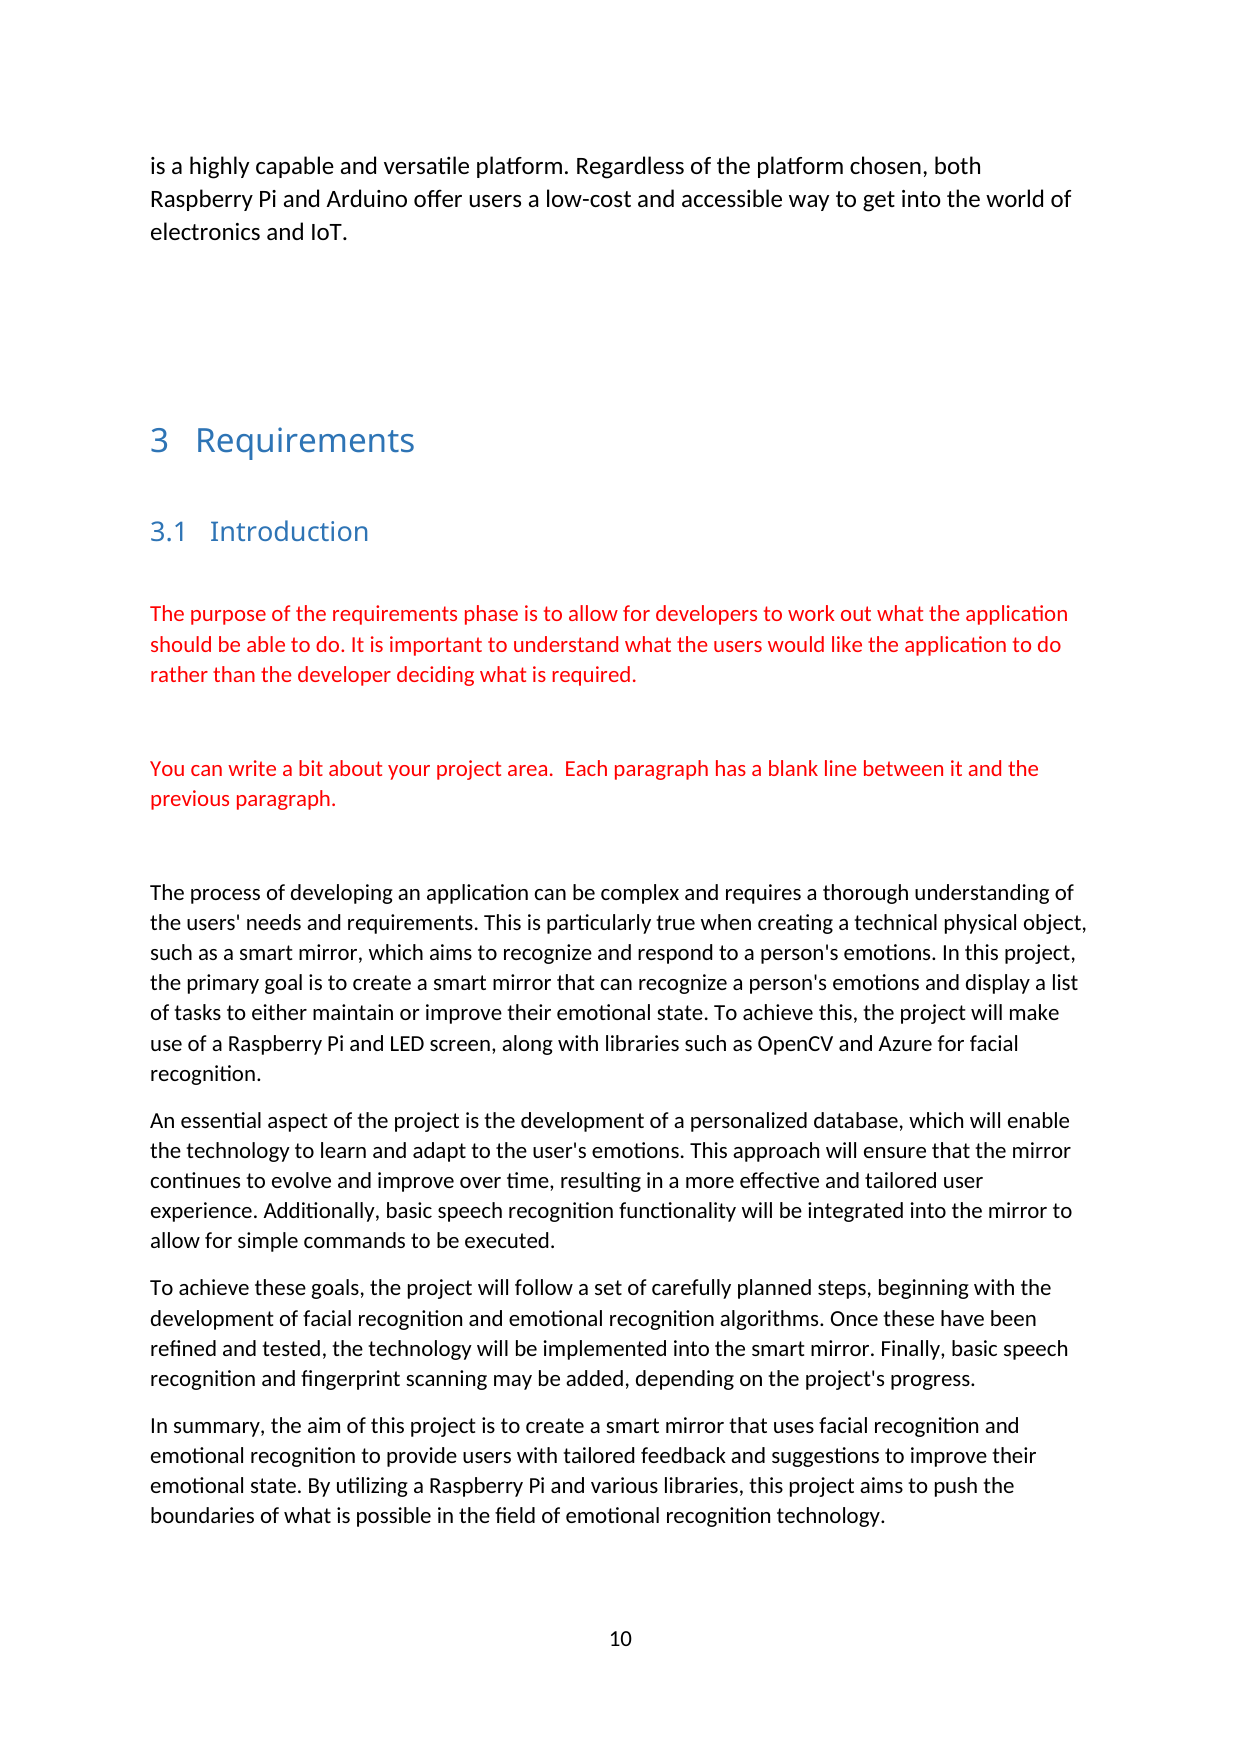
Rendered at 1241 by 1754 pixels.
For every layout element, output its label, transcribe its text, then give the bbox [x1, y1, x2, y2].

text The process of developing an application can be complex and requires a thorough understanding of the users' needs and requirements. This is particularly true when creating a technical physical object, such as a smart mirror, which aims to recognize and respond to a person's emotions. In this project, the primary goal is to create a smart mirror that can recognize a person's emotions and display a list of tasks to either maintain or improve their emotional state. To achieve this, the project will make use of a Raspberry Pi and LED screen, along with libraries such as OpenCV and Azure for facial recognition. [150, 878, 1090, 1087]
text The purpose of the requirements phase is to allow for developers to work out what the application should be able to do. It is important to understand what the users would like the application to do rather than the developer deciding what is required. [150, 599, 1090, 688]
text An essential aspect of the project is the development of a personalized database, which will enable the technology to learn and adapt to the user's emotions. This approach will ensure that the mirror continues to evolve and improve over time, resulting in a more effective and tailored user experience. Additionally, basic speech recognition functionality will be integrated into the mirror to allow for simple commands to be executed. [150, 1106, 1090, 1255]
text You can write a bit about your project area. Each paragraph has a blank line between it and the previous paragraph. [150, 754, 1090, 812]
text To achieve these goals, the project will follow a set of carefully planned steps, beginning with the development of facial recognition and emotional recognition algorithms. Once these have been refined and tested, the technology will be implemented into the smart mirror. Finally, basic speech recognition and fingerprint scanning may be added, depending on the project's progress. [150, 1273, 1090, 1392]
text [150, 150, 1090, 246]
subtitle Introduction [150, 513, 1090, 550]
text In summary, the aim of this project is to create a smart mirror that uses facial recognition and emotional recognition to provide users with tailored feedback and suggestions to improve their emotional state. By utilizing a Raspberry Pi and various libraries, this project aims to push the boundaries of what is possible in the field of emotional recognition technology. [150, 1411, 1090, 1530]
subtitle Requirements [150, 417, 1090, 462]
